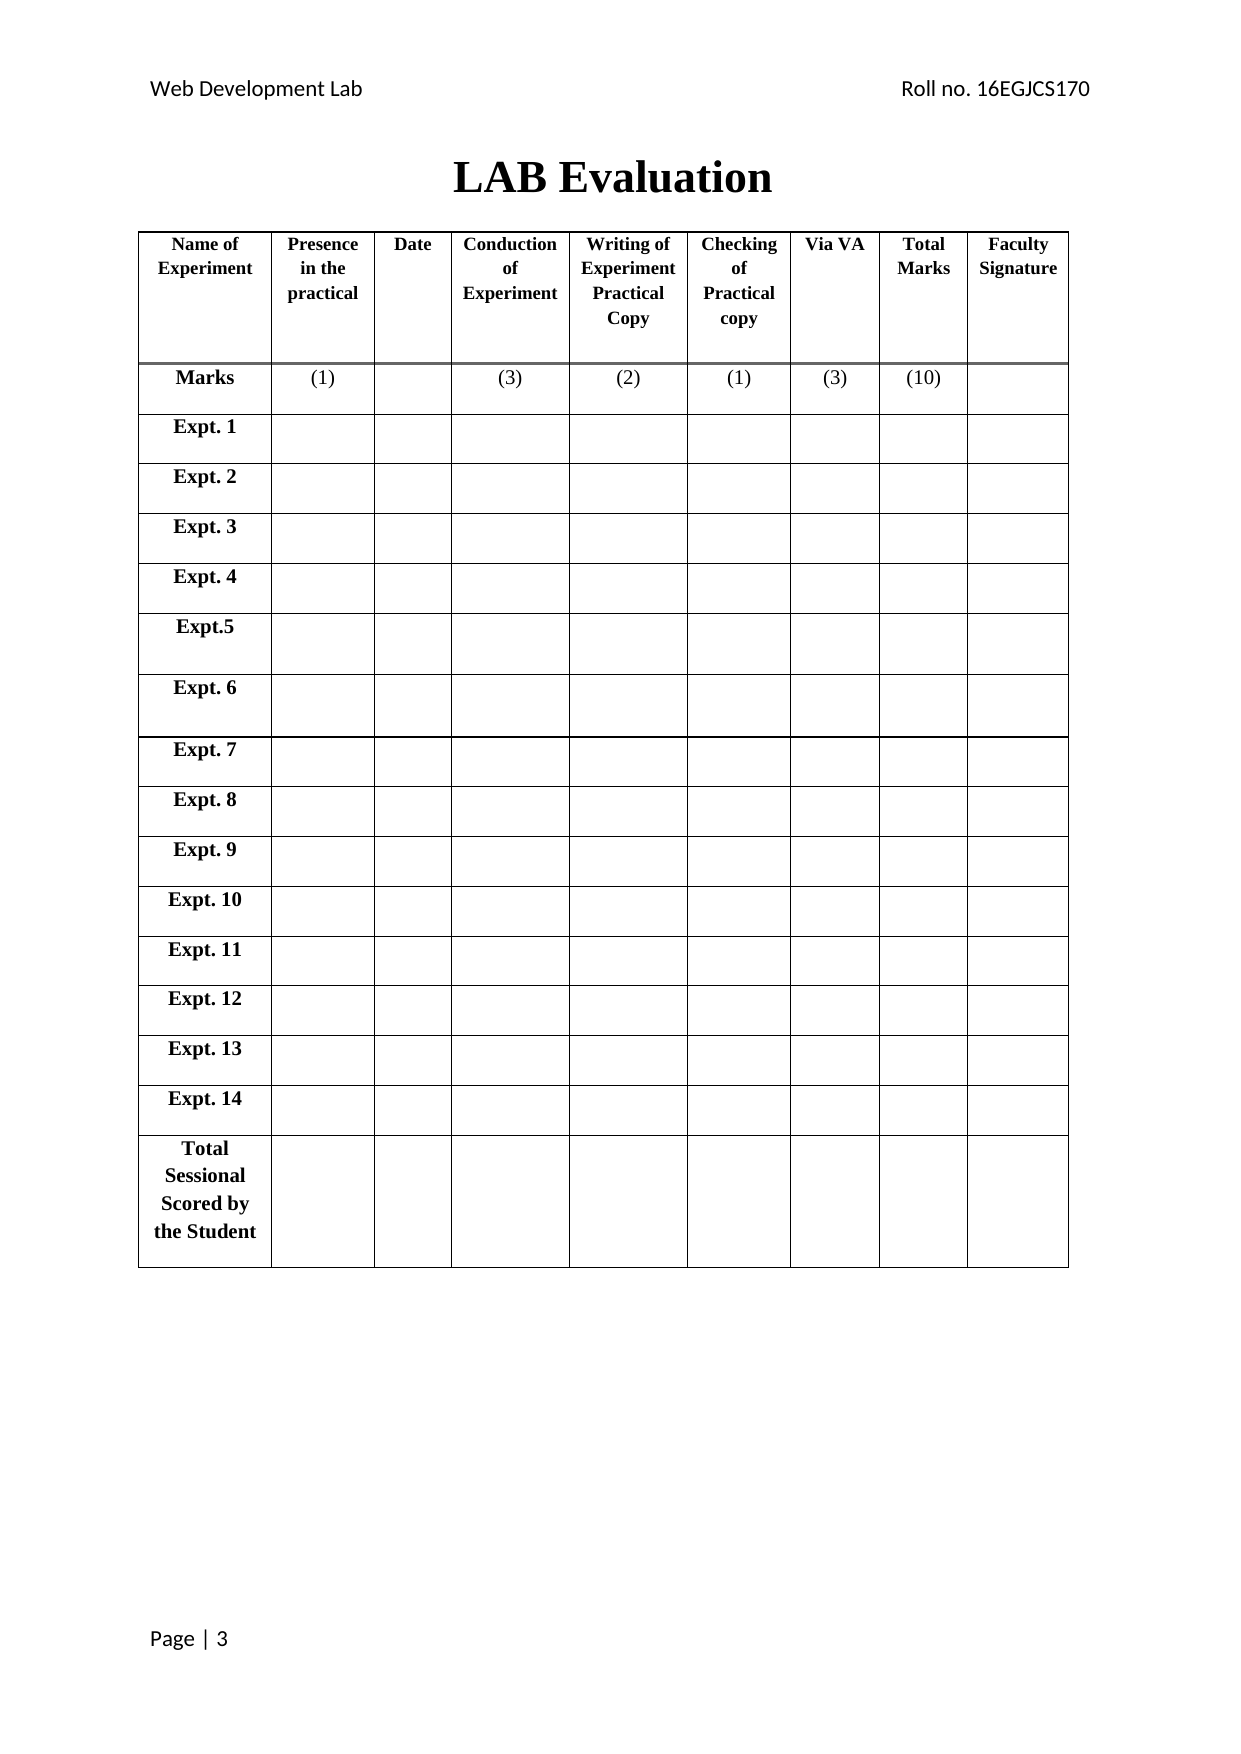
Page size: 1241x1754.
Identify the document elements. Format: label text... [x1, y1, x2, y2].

table_cell [791, 415, 879, 463]
table_cell Expt. 7 [139, 738, 271, 786]
table_cell [570, 514, 687, 563]
table_header Via VA [791, 233, 879, 362]
table_cell [375, 1086, 451, 1135]
table_cell [688, 514, 790, 563]
table_cell [791, 887, 879, 936]
table_cell (1) [688, 365, 790, 413]
table_cell Expt. 8 [139, 787, 271, 836]
table_cell Total Sessional Scored by the Student [139, 1136, 271, 1267]
table_cell [791, 787, 879, 836]
table_cell [375, 986, 451, 1035]
table_cell [570, 1086, 687, 1135]
table_cell [570, 564, 687, 613]
table_cell [880, 787, 967, 836]
table_cell [791, 614, 879, 674]
table_cell [375, 887, 451, 936]
table_header Presence in the practical [272, 233, 374, 362]
table_cell [570, 1136, 687, 1267]
table_cell [570, 1036, 687, 1085]
table_cell [688, 738, 790, 786]
table_cell [452, 787, 569, 836]
table_cell [968, 986, 1068, 1035]
table_cell [452, 464, 569, 513]
table_cell [880, 1036, 967, 1085]
table_cell [791, 564, 879, 613]
table_cell [375, 614, 451, 674]
table_cell [272, 514, 374, 563]
table_cell [272, 887, 374, 936]
table_cell Expt. 3 [139, 514, 271, 563]
table_cell [375, 1036, 451, 1085]
table_cell [880, 1086, 967, 1135]
table_cell [880, 738, 967, 786]
table_cell Expt. 6 [139, 675, 271, 736]
table_cell [968, 1036, 1068, 1085]
table_cell [688, 675, 790, 736]
table_cell [968, 675, 1068, 736]
table_cell Expt. 2 [139, 464, 271, 513]
table_cell [452, 937, 569, 985]
table_header Name of Experiment [139, 233, 271, 362]
table_cell [452, 1086, 569, 1135]
table_cell [968, 464, 1068, 513]
table_cell [570, 464, 687, 513]
table_cell [880, 986, 967, 1035]
table_cell Expt. 9 [139, 837, 271, 886]
table_cell [272, 1036, 374, 1085]
table_cell [688, 614, 790, 674]
table_cell [452, 564, 569, 613]
text LAB Evaluation [135, 150, 1090, 203]
table_cell [272, 464, 374, 513]
table_cell [688, 1136, 790, 1267]
table_cell [272, 1086, 374, 1135]
table_cell [880, 1136, 967, 1267]
table_cell [272, 675, 374, 736]
table_cell [968, 415, 1068, 463]
table_cell [791, 1136, 879, 1267]
table_cell [968, 1086, 1068, 1135]
table_cell [375, 365, 451, 413]
table_cell [375, 738, 451, 786]
table_cell [880, 564, 967, 613]
table_cell [375, 837, 451, 886]
table_cell [452, 675, 569, 736]
table_cell [452, 614, 569, 674]
table_cell (3) [791, 365, 879, 413]
table_cell [791, 1086, 879, 1135]
table_cell [791, 464, 879, 513]
table_cell [272, 564, 374, 613]
table_header Conduction of Experiment [452, 233, 569, 362]
table_cell [791, 986, 879, 1035]
table_cell [570, 837, 687, 886]
table_cell [570, 675, 687, 736]
table_cell [452, 514, 569, 563]
table_cell [880, 887, 967, 936]
table_cell [570, 887, 687, 936]
table_cell [452, 738, 569, 786]
table_cell Expt. 1 [139, 415, 271, 463]
table_cell [688, 464, 790, 513]
table_cell [272, 986, 374, 1035]
table_cell Expt.5 [139, 614, 271, 674]
table_cell [375, 514, 451, 563]
table_cell [968, 887, 1068, 936]
table_cell [272, 415, 374, 463]
table_cell [452, 1036, 569, 1085]
table_header Faculty Signature [968, 233, 1068, 362]
table_cell [452, 1136, 569, 1267]
table_cell [968, 738, 1068, 786]
table_cell [570, 738, 687, 786]
table_cell [688, 837, 790, 886]
table_header Date [375, 233, 451, 362]
table_cell [375, 1136, 451, 1267]
table_cell (2) [570, 365, 687, 413]
table_cell [791, 675, 879, 736]
table_cell [570, 986, 687, 1035]
table_cell [272, 614, 374, 674]
table_cell [272, 937, 374, 985]
table_cell [570, 937, 687, 985]
table_cell [272, 738, 374, 786]
table_cell [570, 614, 687, 674]
table_cell [791, 837, 879, 886]
table_cell [968, 937, 1068, 985]
table_cell [968, 365, 1068, 413]
table_cell [880, 614, 967, 674]
table_cell [452, 415, 569, 463]
table_cell [880, 415, 967, 463]
table_cell [570, 415, 687, 463]
table_cell Expt. 12 [139, 986, 271, 1035]
table_cell [272, 1136, 374, 1267]
table_cell [688, 937, 790, 985]
table_cell [968, 614, 1068, 674]
table_cell [452, 986, 569, 1035]
table_cell [375, 464, 451, 513]
table_cell [452, 837, 569, 886]
table_cell Expt. 13 [139, 1036, 271, 1085]
table_cell [880, 837, 967, 886]
table_cell Expt. 4 [139, 564, 271, 613]
table_header Total Marks [880, 233, 967, 362]
table_cell [688, 1036, 790, 1085]
table_cell [968, 1136, 1068, 1267]
table_cell [791, 514, 879, 563]
table_cell [688, 415, 790, 463]
table_cell [791, 937, 879, 985]
table_cell [880, 464, 967, 513]
table_cell Expt. 10 [139, 887, 271, 936]
table_cell (3) [452, 365, 569, 413]
table_cell [375, 787, 451, 836]
table_cell [375, 564, 451, 613]
table_cell [452, 887, 569, 936]
table_cell [968, 564, 1068, 613]
table_cell Expt. 11 [139, 937, 271, 985]
table_cell [791, 1036, 879, 1085]
table_cell [375, 937, 451, 985]
table_cell [272, 837, 374, 886]
table_cell [791, 738, 879, 786]
table_cell [375, 415, 451, 463]
table_cell [570, 787, 687, 836]
table_cell [880, 675, 967, 736]
table_cell [688, 1086, 790, 1135]
table_cell [880, 937, 967, 985]
table_cell Marks [139, 365, 271, 413]
table_cell (10) [880, 365, 967, 413]
table_cell [880, 514, 967, 563]
table_header Writing of Experiment Practical Copy [570, 233, 687, 362]
table_cell [968, 514, 1068, 563]
table_cell (1) [272, 365, 374, 413]
table_header Checking of Practical copy [688, 233, 790, 362]
table_cell Expt. 14 [139, 1086, 271, 1135]
table_cell [688, 564, 790, 613]
table_cell [272, 787, 374, 836]
table_cell [688, 986, 790, 1035]
table_cell [968, 787, 1068, 836]
table_cell [968, 837, 1068, 886]
table_cell [375, 675, 451, 736]
table_cell [688, 787, 790, 836]
table_cell [688, 887, 790, 936]
